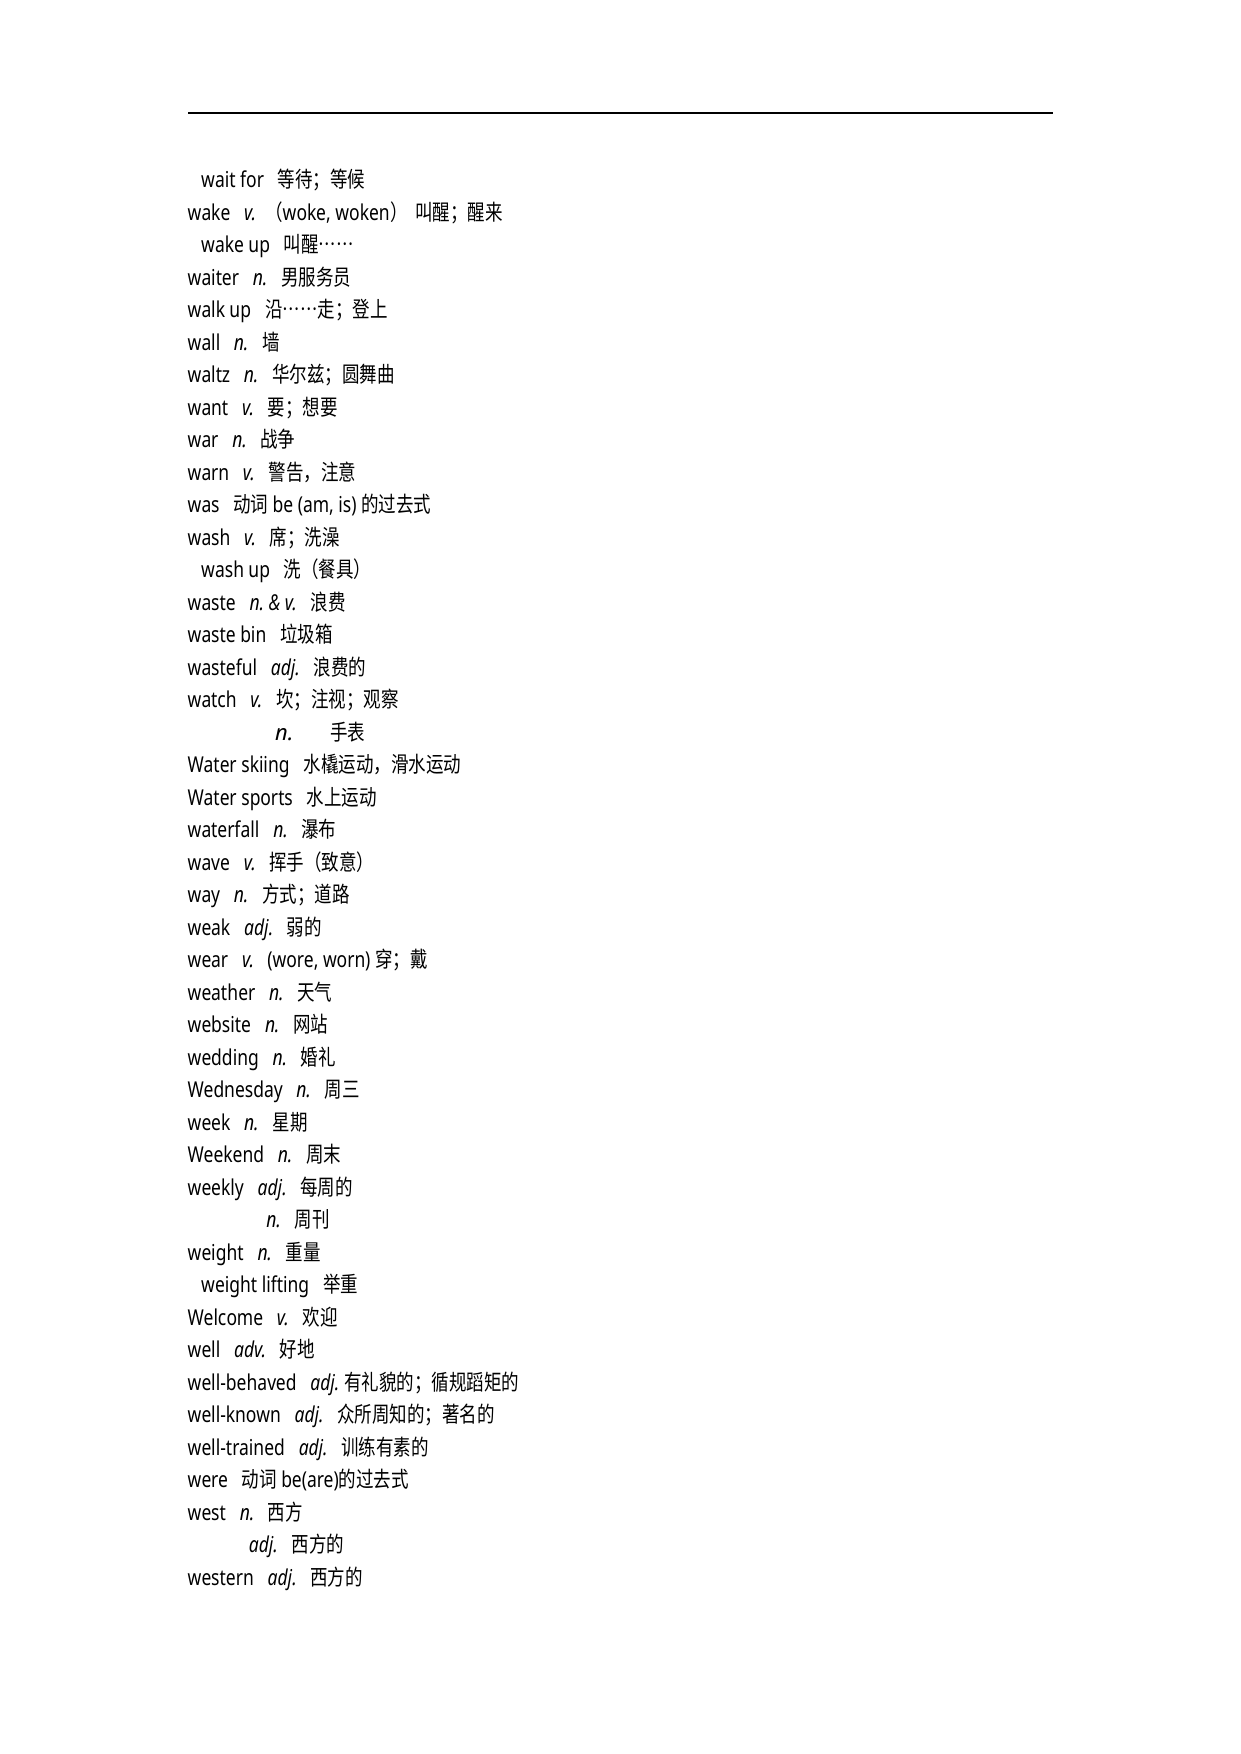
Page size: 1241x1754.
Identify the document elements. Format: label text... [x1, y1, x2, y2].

text well-known adj. 众所周知的；著名的 [187, 1397, 1053, 1429]
text adj. 西方的 [187, 1527, 1053, 1559]
text war n. 战争 [187, 422, 1053, 454]
text wasteful adj. 浪费的 [187, 649, 1053, 682]
text waste n. & v. 浪费 [187, 584, 1053, 617]
text weekly adj. 每周的 [187, 1169, 1053, 1202]
text wall n. 墙 [187, 324, 1053, 357]
text want v. 要；想要 [187, 389, 1053, 422]
text Wednesday n. 周三 [187, 1072, 1053, 1104]
text wash v. 席；洗澡 [187, 519, 1053, 552]
text well-behaved adj. 有礼貌的；循规蹈矩的 [187, 1364, 1053, 1397]
text waterfall n. 瀑布 [187, 812, 1053, 844]
text waltz n. 华尔兹；圆舞曲 [187, 357, 1053, 389]
text weight lifting 举重 [187, 1267, 1053, 1299]
text n. 周刊 [187, 1202, 1053, 1234]
text weak adj. 弱的 [187, 909, 1053, 942]
text wait for 等待；等候 [187, 162, 1053, 194]
text Water skiing 水橇运动，滑水运动 [187, 747, 1053, 779]
text wash up 洗（餐具） [187, 552, 1053, 584]
text weight n. 重量 [187, 1234, 1053, 1267]
text wave v. 挥手（致意） [187, 844, 1053, 877]
text wedding n. 婚礼 [187, 1039, 1053, 1072]
text wear v. (wore, worn) 穿；戴 [187, 942, 1053, 974]
text well-trained adj. 训练有素的 [187, 1429, 1053, 1462]
text Weekend n. 周末 [187, 1137, 1053, 1169]
text waste bin 垃圾箱 [187, 617, 1053, 649]
text website n. 网站 [187, 1007, 1053, 1039]
text western adj. 西方的 [187, 1559, 1053, 1592]
text week n. 星期 [187, 1104, 1053, 1137]
text was 动词be (am, is) 的过去式 [187, 487, 1053, 519]
text weather n. 天气 [187, 974, 1053, 1007]
text well adv. 好地 [187, 1332, 1053, 1364]
text Welcome v. 欢迎 [187, 1299, 1053, 1332]
text way n. 方式；道路 [187, 877, 1053, 909]
text waiter n. 男服务员 [187, 259, 1053, 292]
text warn v. 警告，注意 [187, 454, 1053, 487]
text watch v. 坎；注视；观察 [187, 682, 1053, 714]
text Water sports 水上运动 [187, 779, 1053, 812]
text west n. 西方 [187, 1494, 1053, 1527]
text were 动词be(are)的过去式 [187, 1462, 1053, 1494]
text walk up 沿……走；登上 [187, 292, 1053, 324]
text wake up 叫醒…… [187, 227, 1053, 259]
text wake v. （woke, woken） 叫醒；醒来 [187, 194, 1053, 227]
list 手表 [275, 714, 1053, 747]
